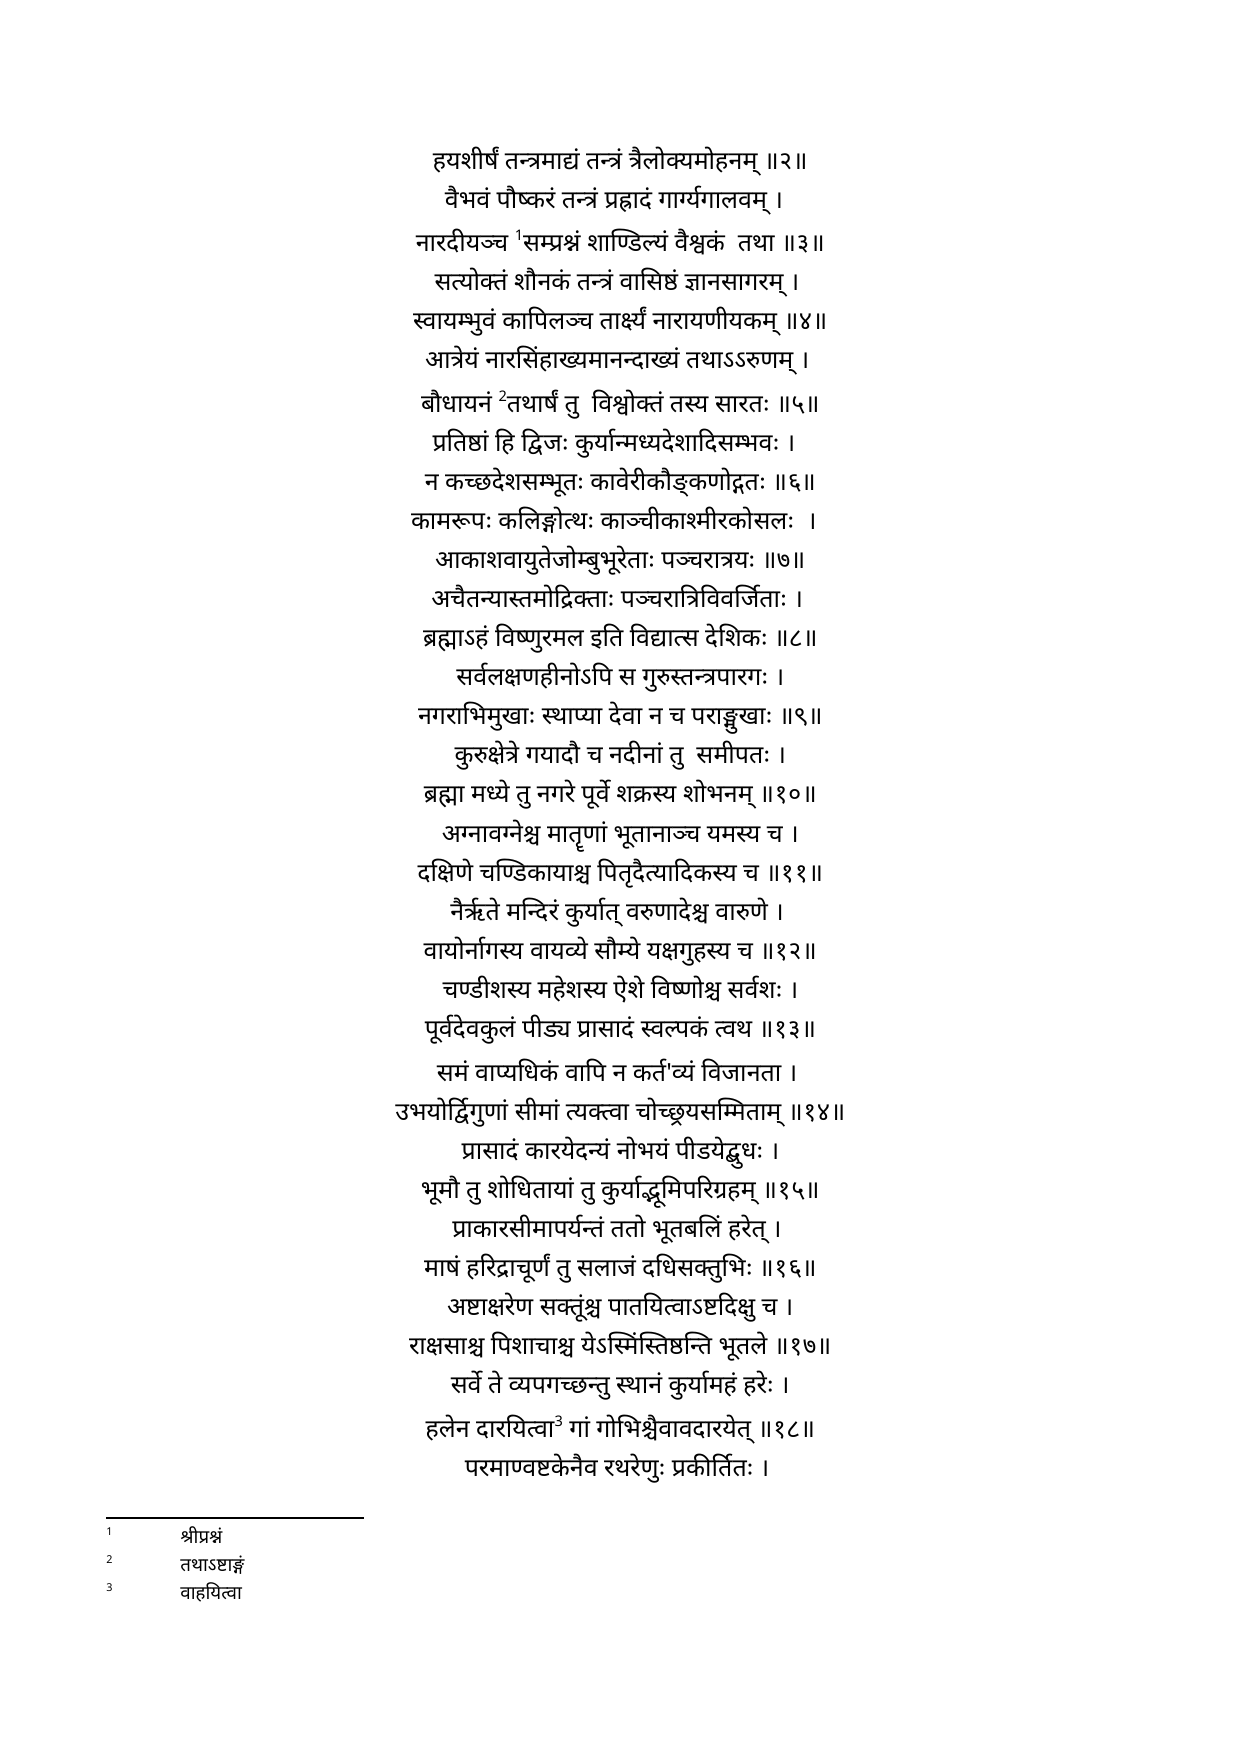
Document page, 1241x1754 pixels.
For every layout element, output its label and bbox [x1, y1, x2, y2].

text [106, 147, 1134, 696]
text [106, 702, 1134, 1486]
